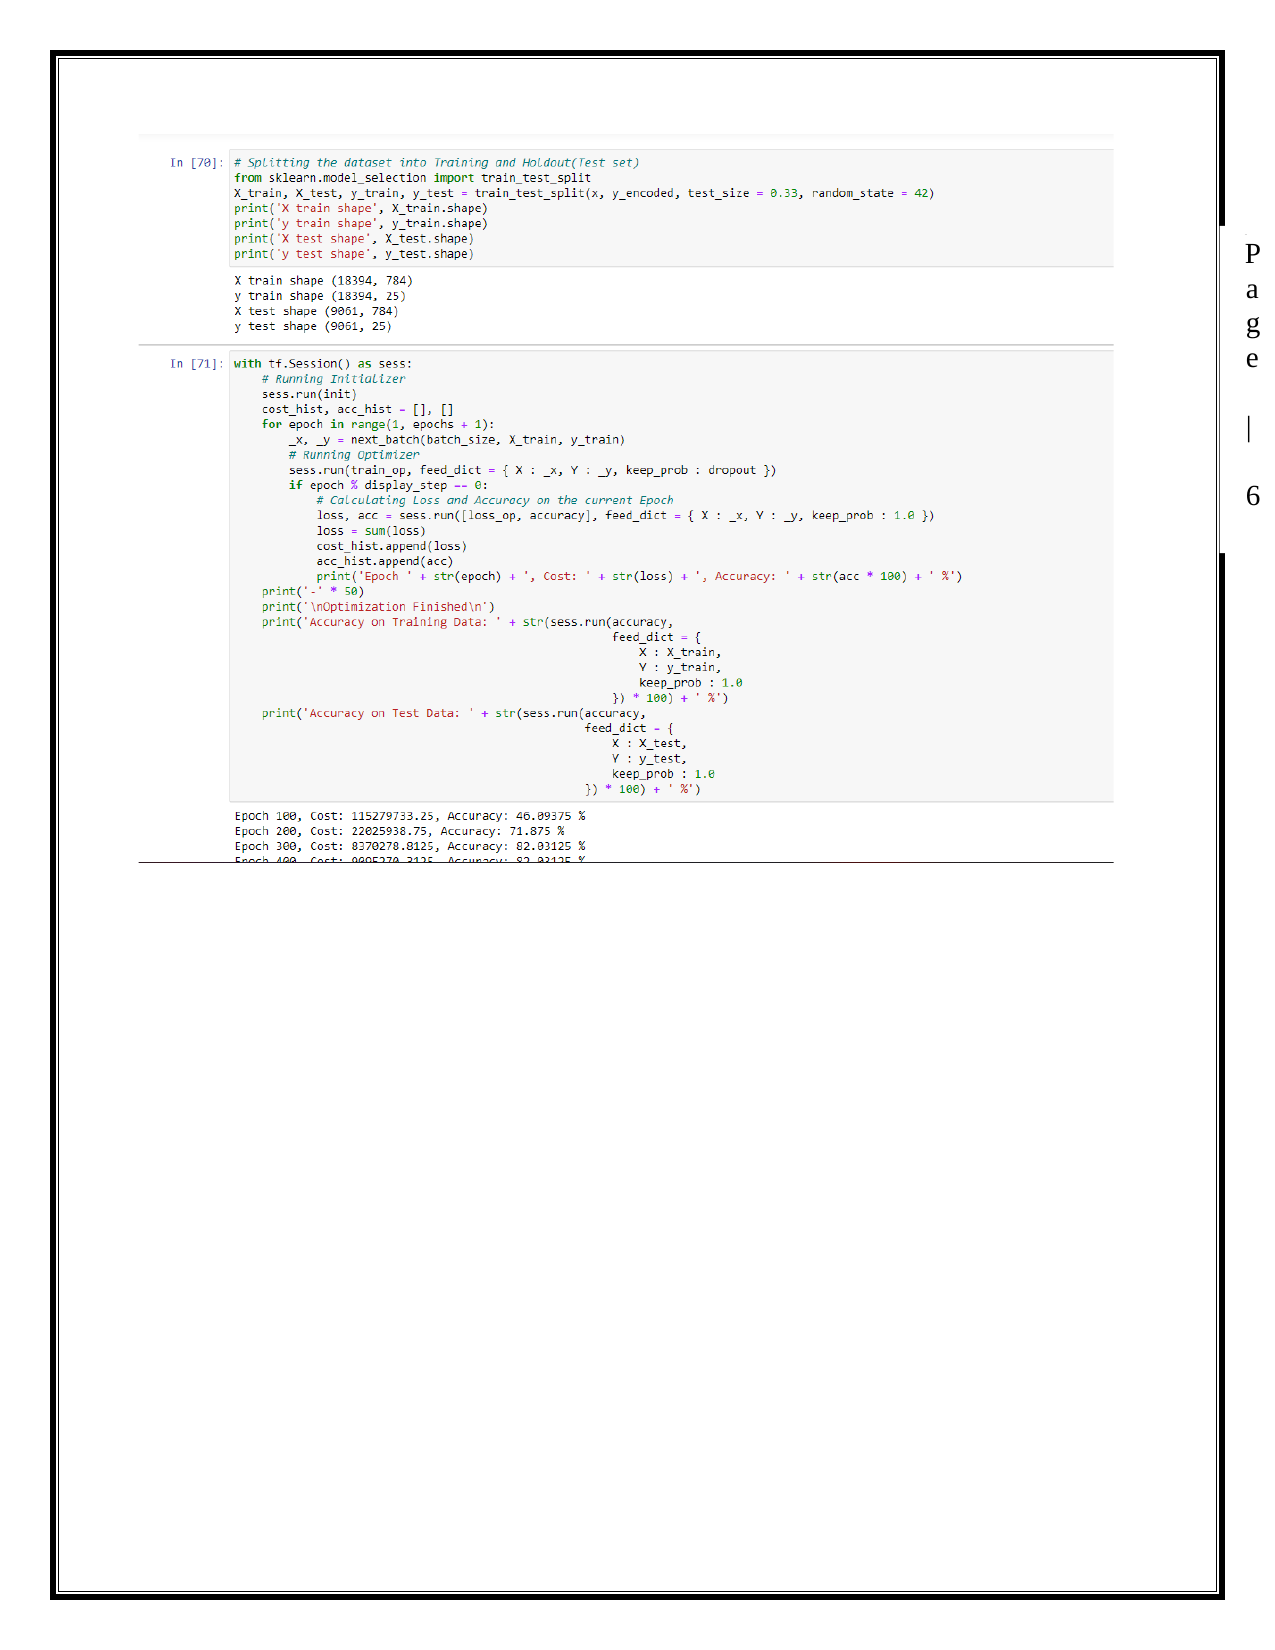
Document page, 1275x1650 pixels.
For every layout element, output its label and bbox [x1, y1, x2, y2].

picture [138, 134, 1114, 863]
